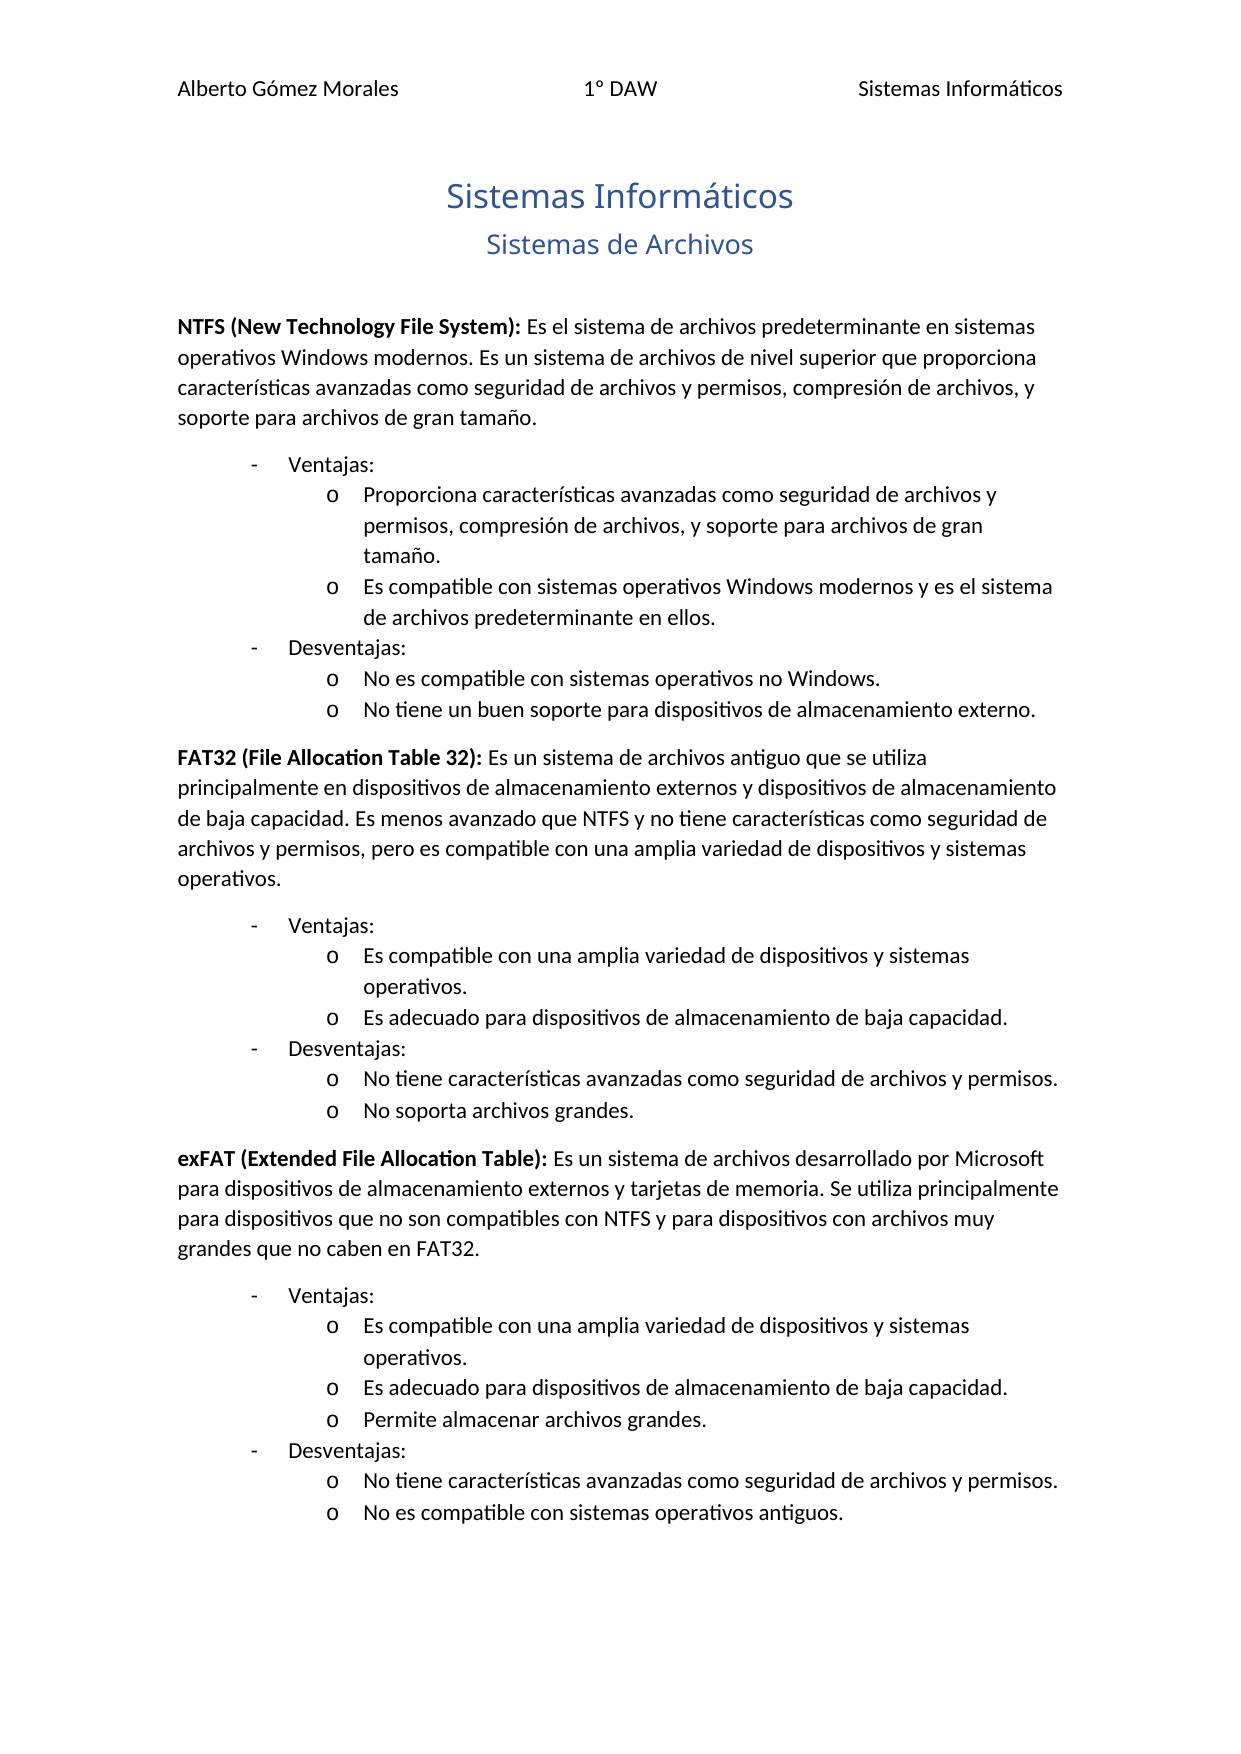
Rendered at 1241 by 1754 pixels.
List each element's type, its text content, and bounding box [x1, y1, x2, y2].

list Proporciona características avanzadas como seguridad de archivos y permisos, compresión de archivos, y soporte para archivos de gran tamaño. [326, 480, 1063, 570]
list No soporta archivos grandes. [326, 1096, 1063, 1125]
list Es adecuado para dispositivos de almacenamiento de baja capacidad. [326, 1003, 1063, 1032]
list Desventajas: [251, 1436, 1063, 1464]
list No tiene características avanzadas como seguridad de archivos y permisos. [326, 1466, 1063, 1496]
list No tiene un buen soporte para dispositivos de almacenamiento externo. [326, 695, 1063, 724]
list No tiene características avanzadas como seguridad de archivos y permisos. [326, 1064, 1063, 1093]
list Ventajas: [251, 450, 1063, 478]
text NTFS (New Technology File System): Es el sistema de archivos predeterminante en sistemas operativos Windows modernos. Es un sistema de archivos de nivel superior que proporciona características avanzadas como seguridad de archivos y permisos, compresión de archivos, y soporte para archivos de gran tamaño. [177, 312, 1063, 431]
list Ventajas: [251, 1281, 1063, 1309]
list Es adecuado para dispositivos de almacenamiento de baja capacidad. [326, 1373, 1063, 1402]
list Es compatible con una amplia variedad de dispositivos y sistemas operativos. [326, 941, 1063, 1001]
list No es compatible con sistemas operativos antiguos. [326, 1498, 1063, 1527]
list No es compatible con sistemas operativos no Windows. [326, 664, 1063, 693]
list Ventajas: [251, 911, 1063, 939]
list Desventajas: [251, 633, 1063, 661]
list Desventajas: [251, 1034, 1063, 1062]
text FAT32 (File Allocation Table 32): Es un sistema de archivos antiguo que se utiliza principalmente en dispositivos de almacenamiento externos y dispositivos de almacenamiento de baja capacidad. Es menos avanzado que NTFS y no tiene características como seguridad de archivos y permisos, pero es compatible con una amplia variedad de dispositivos y sistemas operativos. [177, 743, 1063, 892]
text exFAT (Extended File Allocation Table): Es un sistema de archivos desarrollado por Microsoft para dispositivos de almacenamiento externos y tarjetas de memoria. Se utiliza principalmente para dispositivos que no son compatibles con NTFS y para dispositivos con archivos muy grandes que no caben en FAT32. [177, 1144, 1063, 1263]
list Permite almacenar archivos grandes. [326, 1405, 1063, 1434]
subtitle Sistemas de Archivos [177, 226, 1063, 263]
subtitle Sistemas Informáticos [177, 173, 1063, 218]
list Es compatible con una amplia variedad de dispositivos y sistemas operativos. [326, 1312, 1063, 1371]
list Es compatible con sistemas operativos Windows modernos y es el sistema de archivos predeterminante en ellos. [326, 572, 1063, 631]
